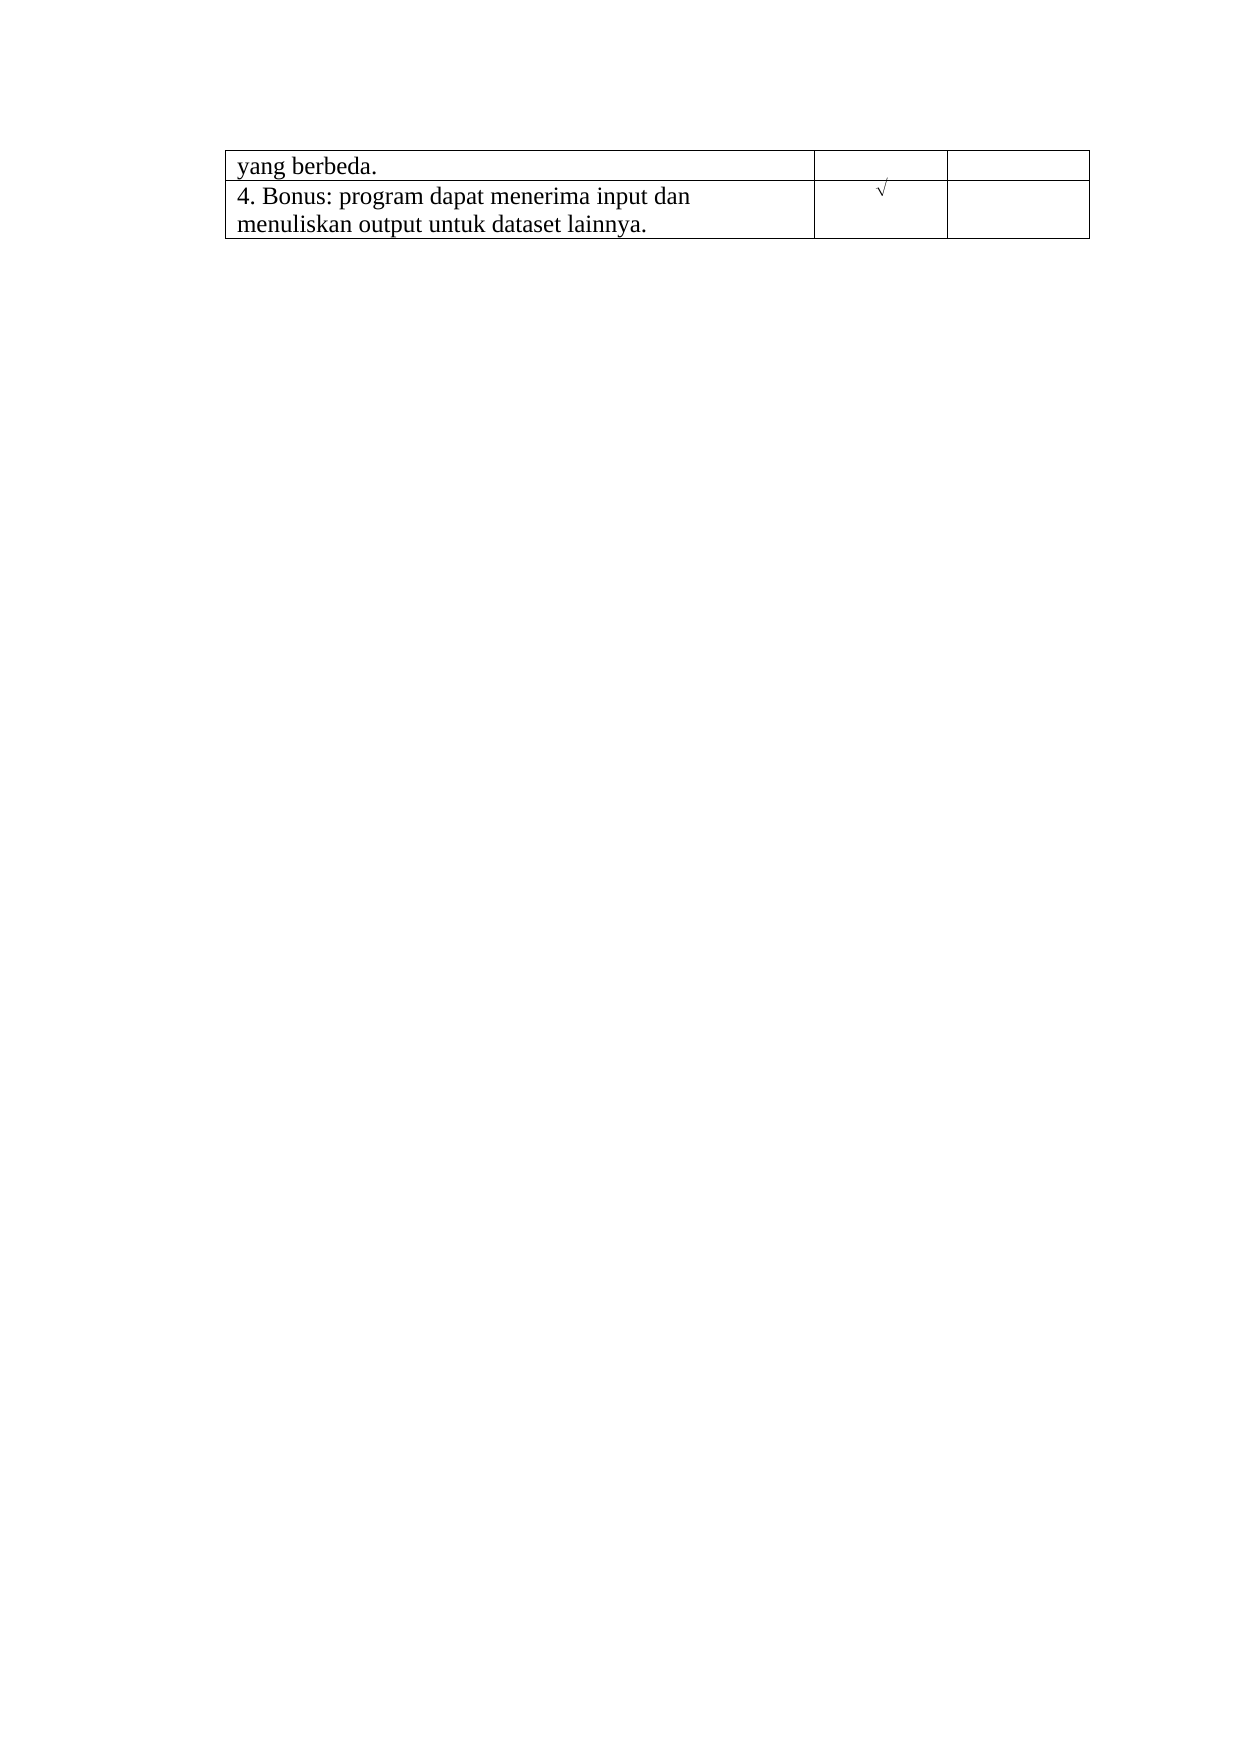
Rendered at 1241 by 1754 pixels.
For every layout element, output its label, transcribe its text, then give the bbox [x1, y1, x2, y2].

table_cell [948, 151, 1089, 180]
table_cell [815, 151, 947, 180]
table_cell 4. Bonus: program dapat menerima input dan menuliskan output untuk dataset lainnya. [226, 181, 814, 238]
table_cell 3. Pustaka myConvexHull dapat digunakan untuk menampilkan convex hull setiap label dengan warna yang berbeda. [226, 151, 814, 180]
table_cell [948, 181, 1089, 238]
table_cell [815, 181, 947, 238]
